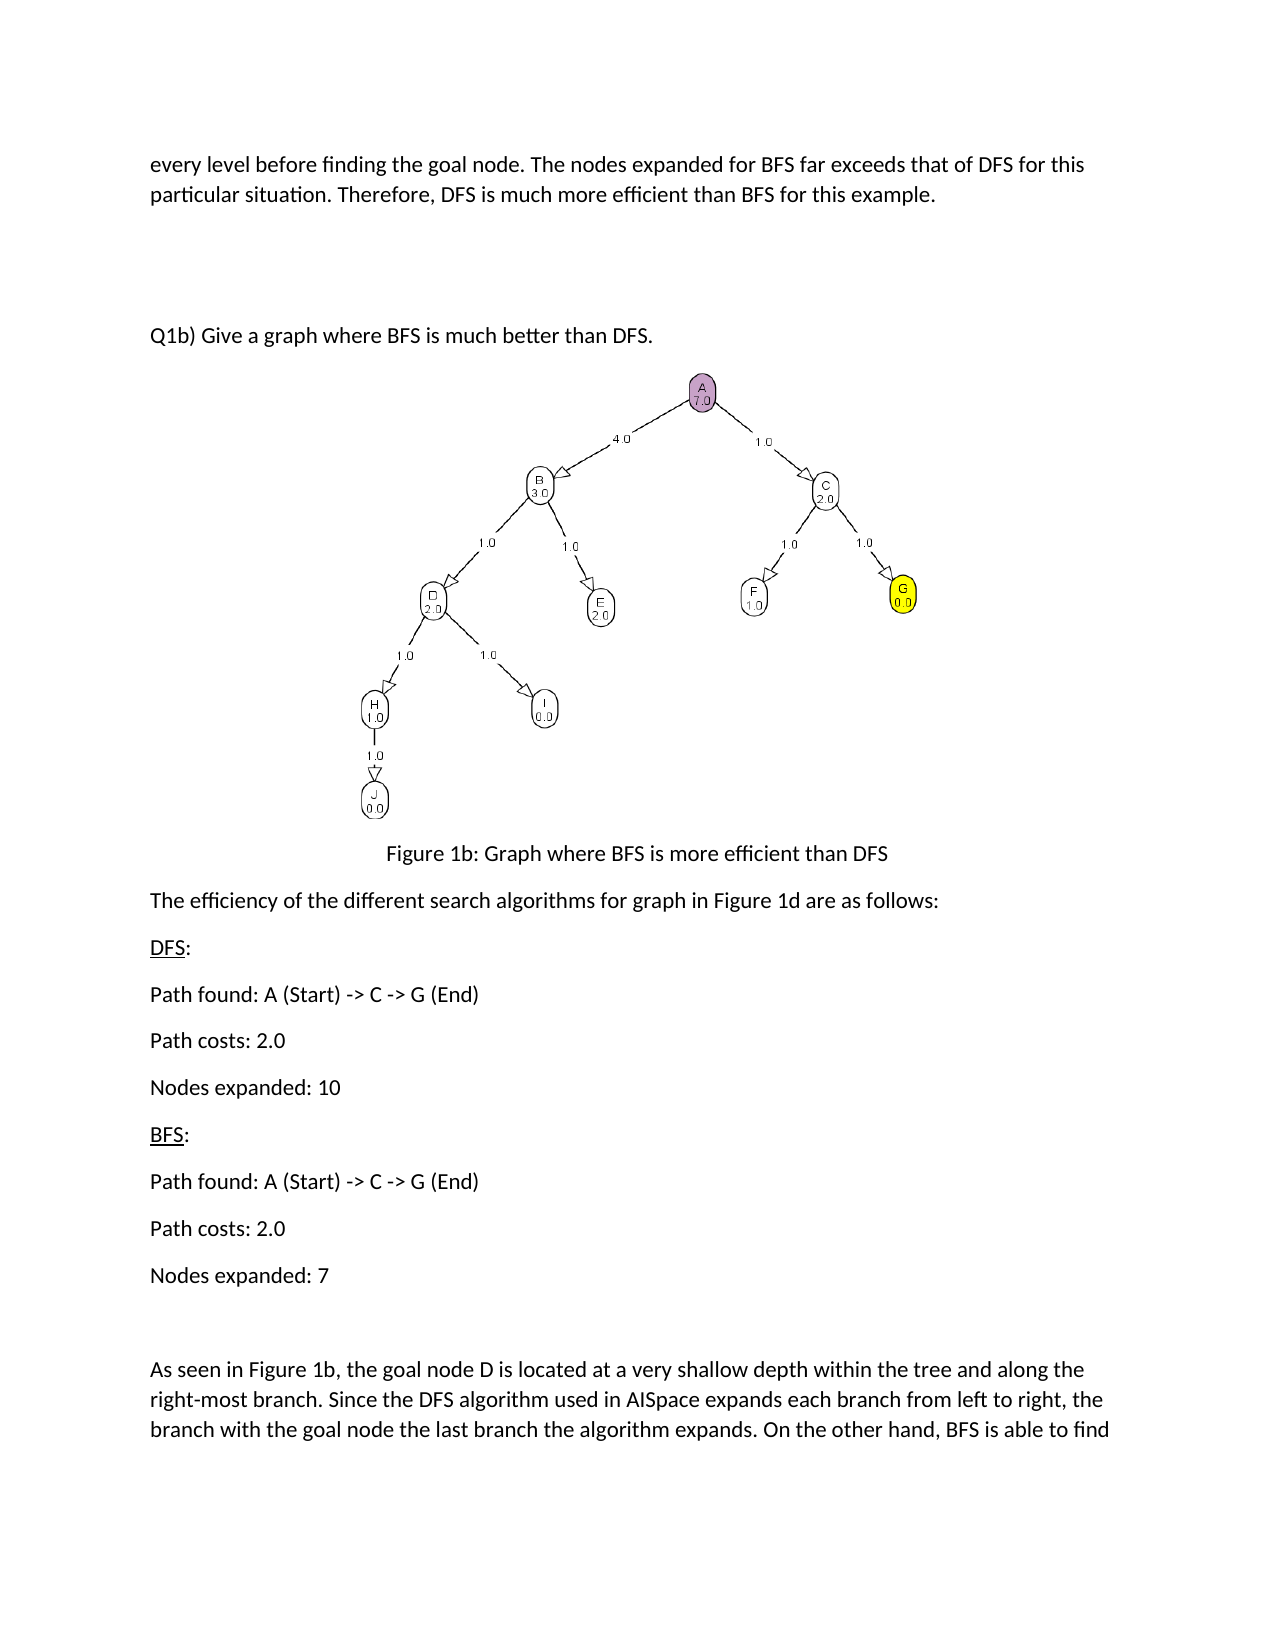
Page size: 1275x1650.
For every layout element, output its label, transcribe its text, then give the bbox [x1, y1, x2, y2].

text DFS: [150, 933, 1125, 961]
text Path costs: 2.0 [150, 1027, 1125, 1055]
text BFS: [150, 1120, 1125, 1148]
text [150, 150, 1125, 208]
text The efficiency of the different search algorithms for graph in Figure 1d are as follows: [150, 886, 1125, 914]
text Nodes expanded: 7 [150, 1261, 1125, 1289]
text Path found: A (Start) -> C -> G (End) [150, 1167, 1125, 1195]
text Path costs: 2.0 [150, 1214, 1125, 1242]
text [150, 1355, 1125, 1443]
text Path found: A (Start) -> C -> G (End) [150, 980, 1125, 1008]
text Q1b) Give a graph where BFS is much better than DFS. [150, 321, 1125, 349]
picture [354, 362, 921, 819]
text Nodes expanded: 10 [150, 1073, 1125, 1102]
